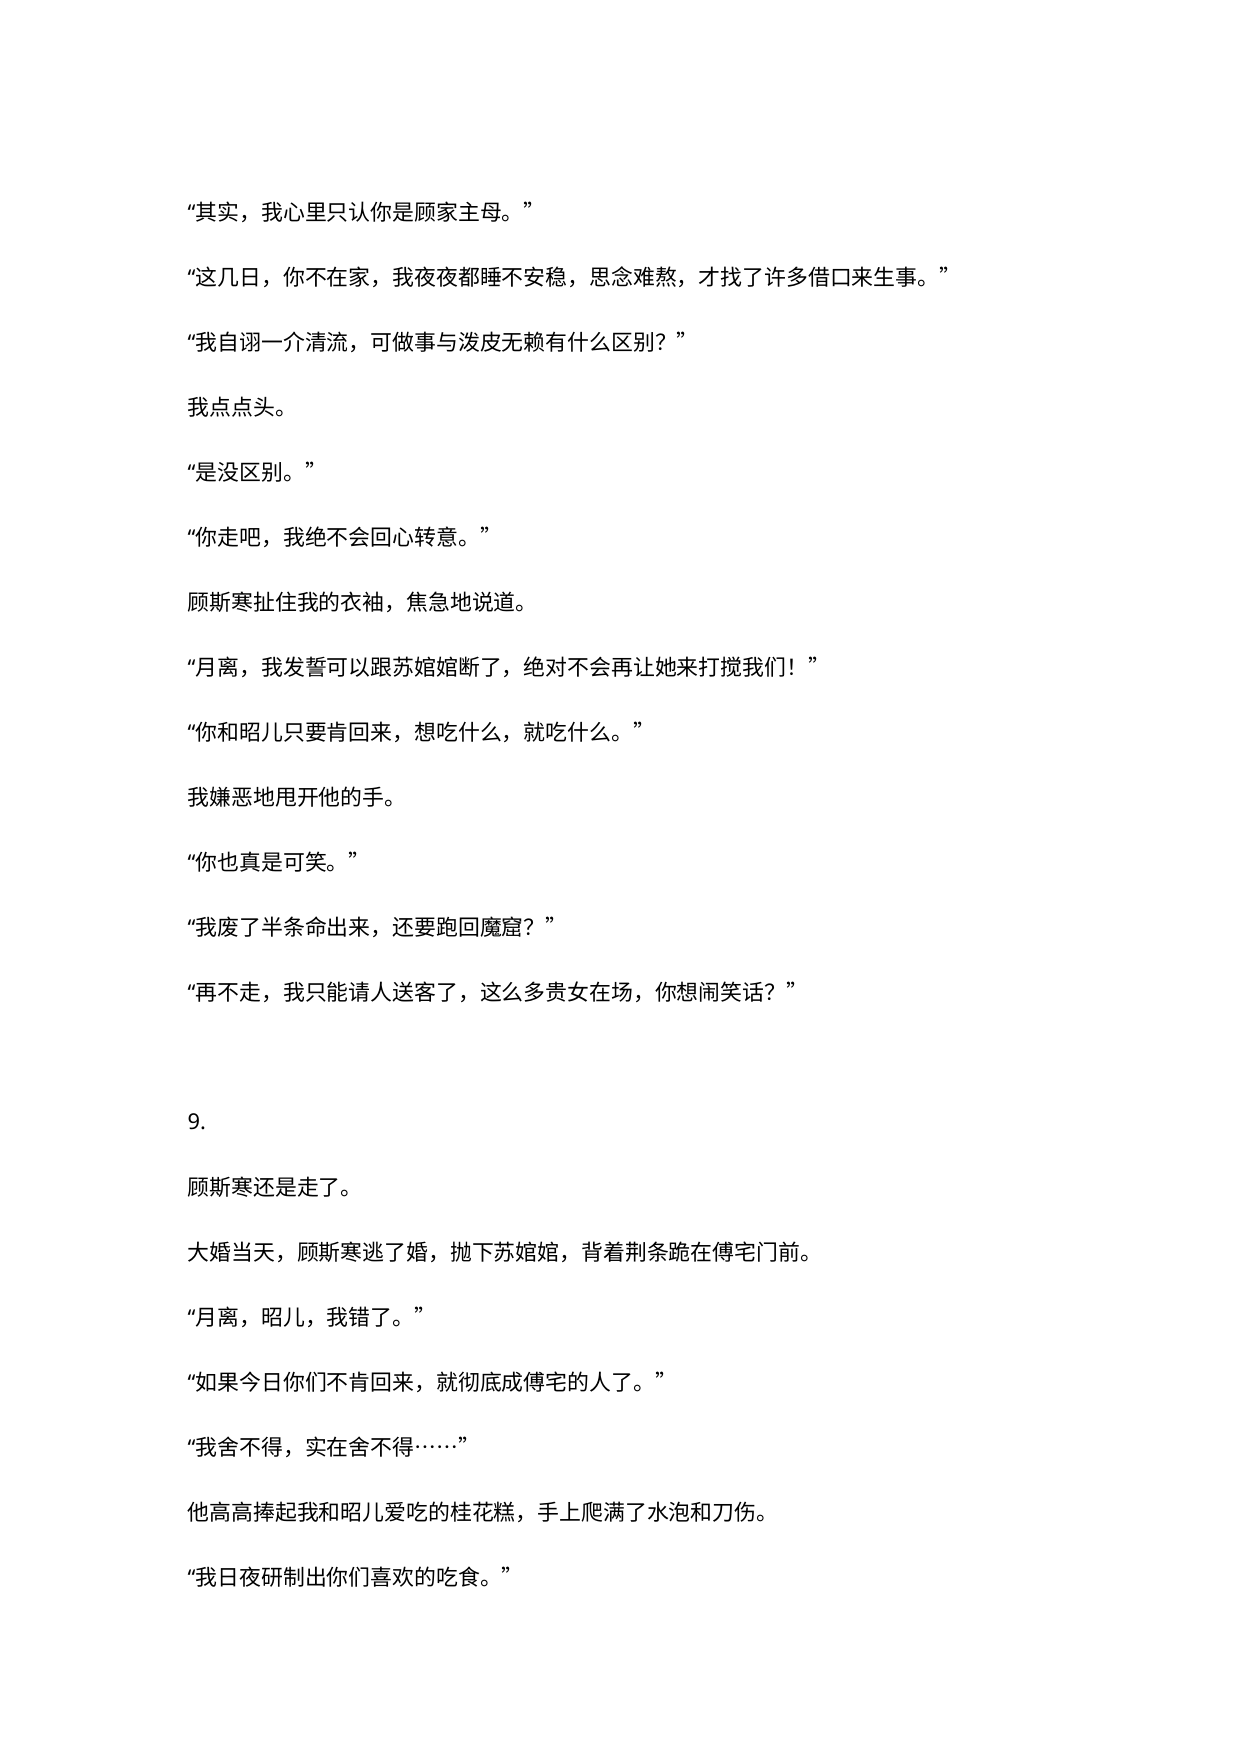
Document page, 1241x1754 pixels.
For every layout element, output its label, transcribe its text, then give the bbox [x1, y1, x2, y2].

text “我废了半条命出来，还要跑回魔窟？” [187, 909, 1053, 942]
text 9. [187, 1104, 1053, 1137]
text “你走吧，我绝不会回心转意。” [187, 519, 1053, 552]
text “其实，我心里只认你是顾家主母。” [187, 194, 1053, 227]
text 顾斯寒扯住我的衣袖，焦急地说道。 [187, 584, 1053, 617]
text “如果今日你们不肯回来，就彻底成傅宅的人了。” [187, 1364, 1053, 1397]
text 大婚当天，顾斯寒逃了婚，抛下苏婠婠，背着荆条跪在傅宅门前。 [187, 1234, 1053, 1267]
text “再不走，我只能请人送客了，这么多贵女在场，你想闹笑话？” [187, 974, 1053, 1007]
text “月离，昭儿，我错了。” [187, 1299, 1053, 1332]
text 顾斯寒还是走了。 [187, 1169, 1053, 1202]
text 我嫌恶地甩开他的手。 [187, 779, 1053, 812]
text “你和昭儿只要肯回来，想吃什么，就吃什么。” [187, 714, 1053, 747]
text “月离，我发誓可以跟苏婠婠断了，绝对不会再让她来打搅我们！” [187, 649, 1053, 682]
text 他高高捧起我和昭儿爱吃的桂花糕，手上爬满了水泡和刀伤。 [187, 1494, 1053, 1527]
text “你也真是可笑。” [187, 844, 1053, 877]
text 我点点头。 [187, 389, 1053, 422]
text “是没区别。” [187, 454, 1053, 487]
text “我舍不得，实在舍不得……” [187, 1429, 1053, 1462]
text “我自诩一介清流，可做事与泼皮无赖有什么区别？” [187, 324, 1053, 357]
text “这几日，你不在家，我夜夜都睡不安稳，思念难熬，才找了许多借口来生事。” [187, 259, 1053, 292]
text “我日夜研制出你们喜欢的吃食。” [187, 1559, 1053, 1592]
